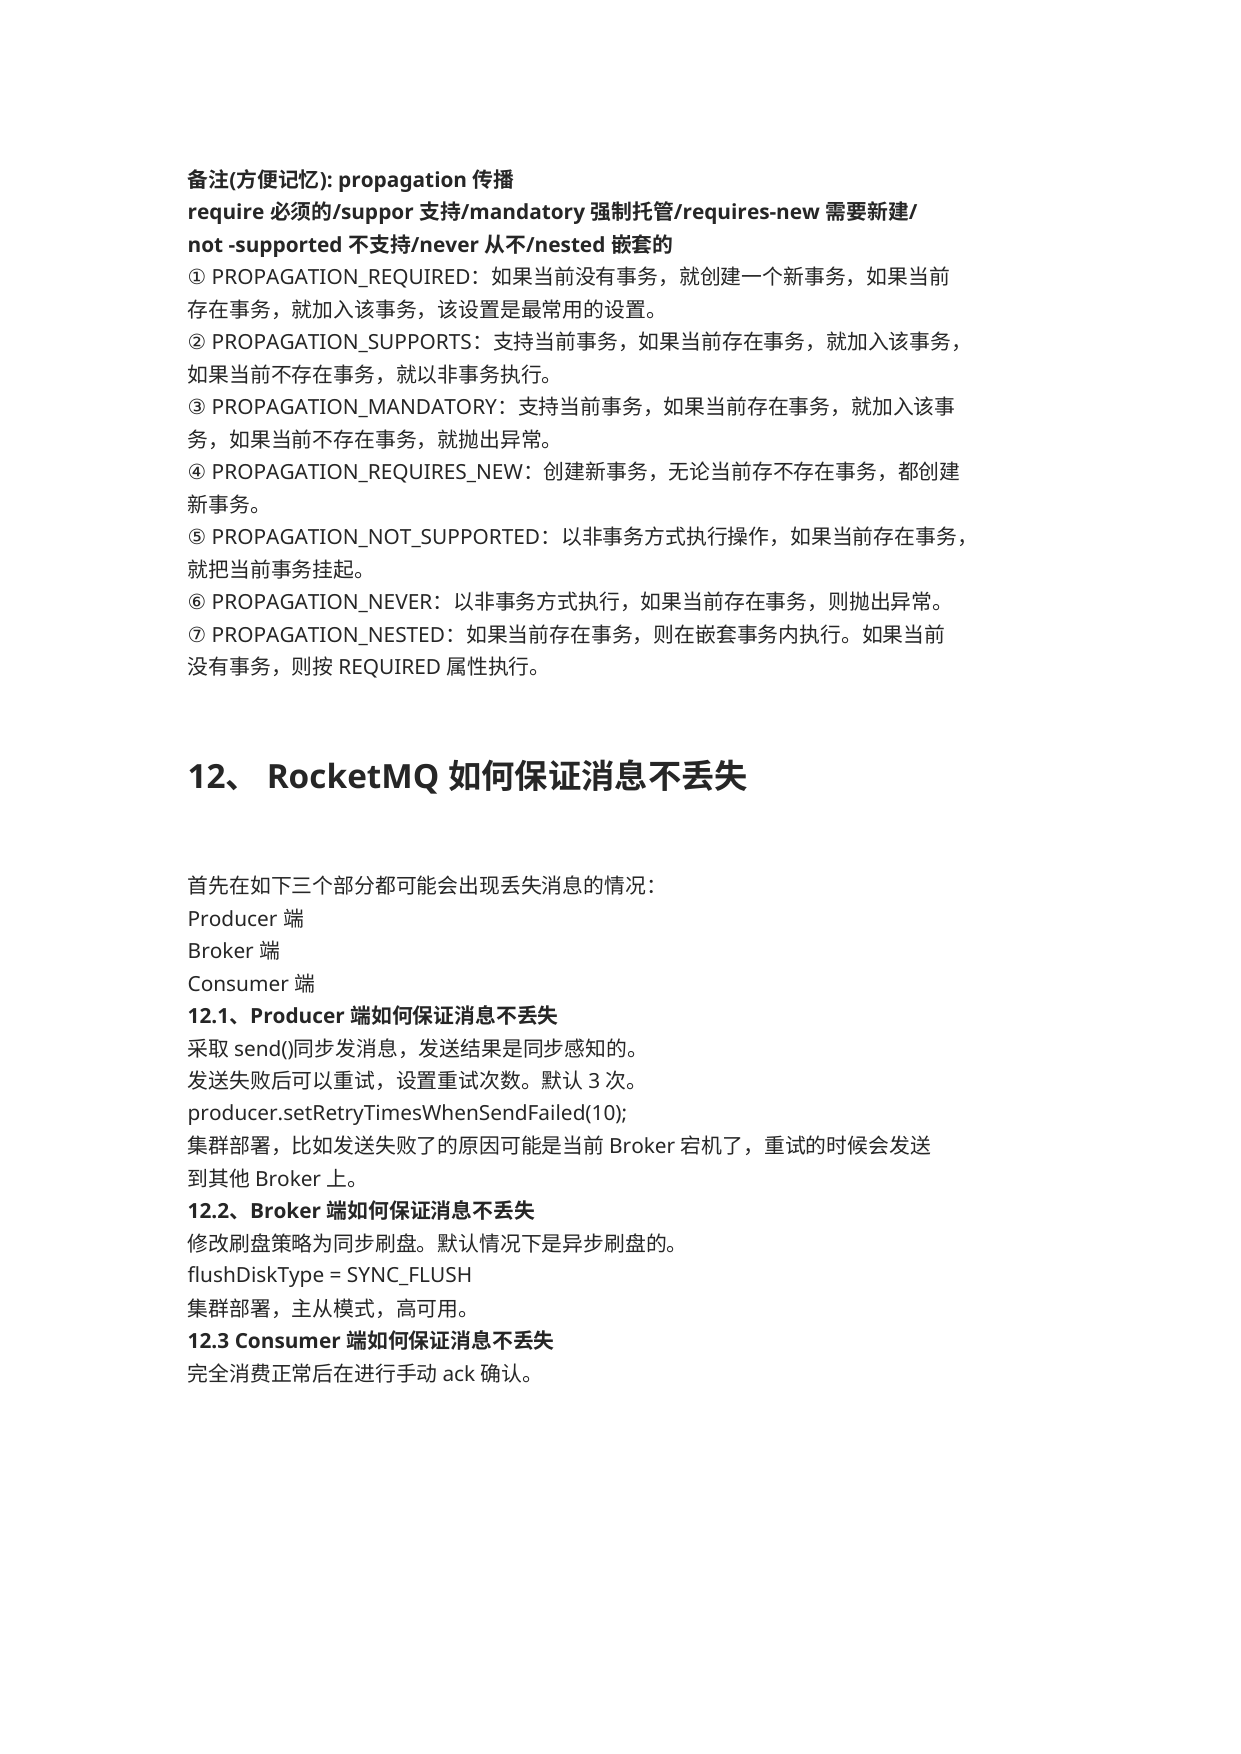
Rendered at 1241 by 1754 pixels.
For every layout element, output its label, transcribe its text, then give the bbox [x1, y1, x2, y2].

text 没有事务，则按 REQUIRED 属性执行。 [187, 649, 1053, 682]
text ① PROPAGATION_REQUIRED：如果当前没有事务，就创建一个新事务，如果当前 [187, 259, 1053, 292]
text 如果当前不存在事务，就以非事务执行。 [187, 357, 1053, 389]
text Broker 端 [187, 933, 1053, 966]
text Consumer 端 [187, 966, 1053, 998]
text 集群部署，主从模式，高可用。 [187, 1291, 1053, 1323]
text 务，如果当前不存在事务，就抛出异常。 [187, 422, 1053, 454]
text 备注(方便记忆): propagation 传播 [187, 162, 1053, 194]
text 首先在如下三个部分都可能会出现丢失消息的情况： [187, 868, 1053, 901]
text 新事务。 [187, 487, 1053, 519]
text flushDiskType = SYNC_FLUSH [187, 1258, 1053, 1291]
text ⑦ PROPAGATION_NESTED：如果当前存在事务，则在嵌套事务内执行。如果当前 [187, 617, 1053, 649]
text 集群部署，比如发送失败了的原因可能是当前 Broker 宕机了，重试的时候会发送 [187, 1128, 1053, 1161]
text 就把当前事务挂起。 [187, 552, 1053, 584]
text 到其他 Broker 上。 [187, 1161, 1053, 1193]
text 修改刷盘策略为同步刷盘。默认情况下是异步刷盘的。 [187, 1226, 1053, 1258]
text 存在事务，就加入该事务，该设置是最常用的设置。 [187, 292, 1053, 324]
text require 必须的/suppor 支持/mandatory 强制托管/requires-new 需要新建/ [187, 194, 1053, 227]
text ③ PROPAGATION_MANDATORY：支持当前事务，如果当前存在事务，就加入该事 [187, 389, 1053, 422]
text 采取 send()同步发消息，发送结果是同步感知的。 [187, 1031, 1053, 1063]
text 12.3 Consumer 端如何保证消息不丢失 [187, 1323, 1053, 1356]
text producer.setRetryTimesWhenSendFailed(10); [187, 1096, 1053, 1128]
text ⑥ PROPAGATION_NEVER：以非事务方式执行，如果当前存在事务，则抛出异常。 [187, 584, 1053, 617]
text ④ PROPAGATION_REQUIRES_NEW：创建新事务，无论当前存不存在事务，都创建 [187, 454, 1053, 487]
text Producer 端 [187, 901, 1053, 933]
subtitle 12、 RocketMQ 如何保证消息不丢失 [187, 742, 1053, 807]
text 完全消费正常后在进行手动 ack 确认。 [187, 1356, 1053, 1388]
text not -supported 不支持/never 从不/nested 嵌套的 [187, 227, 1053, 259]
text 12.1、Producer 端如何保证消息不丢失 [187, 998, 1053, 1031]
text 12.2、Broker 端如何保证消息不丢失 [187, 1193, 1053, 1226]
text 发送失败后可以重试，设置重试次数。默认 3 次。 [187, 1063, 1053, 1096]
text ② PROPAGATION_SUPPORTS：支持当前事务，如果当前存在事务，就加入该事务， [187, 324, 1053, 357]
text ⑤ PROPAGATION_NOT_SUPPORTED：以非事务方式执行操作，如果当前存在事务， [187, 519, 1053, 552]
